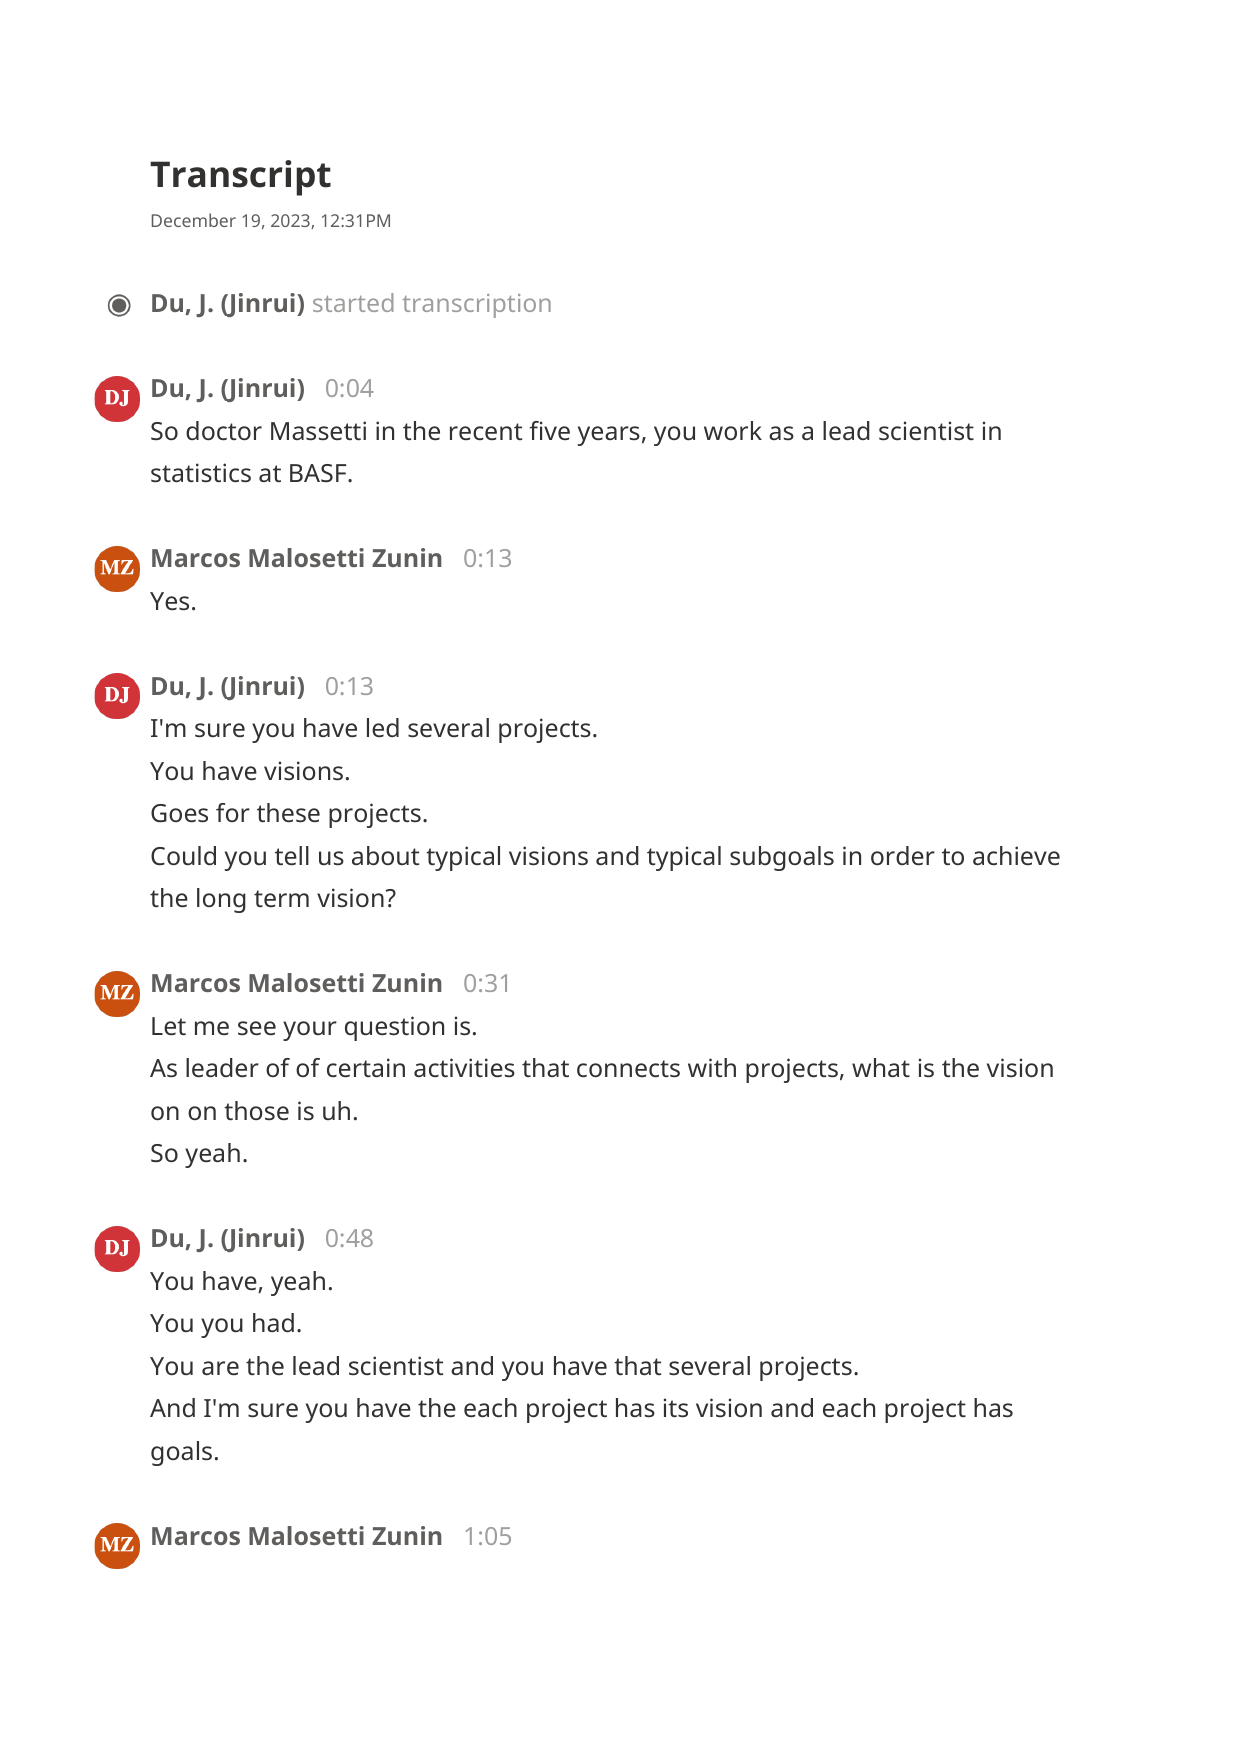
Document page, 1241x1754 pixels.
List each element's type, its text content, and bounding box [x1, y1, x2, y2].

text December 19, 2023, 12:31PM [150, 209, 1090, 233]
picture [102, 288, 137, 323]
text Marcos Malosetti Zunin 0:13 Yes. [150, 498, 1090, 617]
text Transcript [150, 150, 1090, 198]
text Marcos Malosetti Zunin 0:31 Let me see your question is. As leader of of certain activities that connects with projects, what is the vision on on those is uh. So yeah. [150, 923, 1090, 1170]
picture [94, 546, 140, 592]
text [150, 1476, 1090, 1552]
text Du, J. (Jinrui) started transcription [150, 243, 1090, 320]
picture [94, 1226, 140, 1272]
text Du, J. (Jinrui) 0:48 You have, yeah. You you had. You are the lead scientist and you have that several projects. And I'm sure you have the each project has its vision and each project has goals. [150, 1178, 1090, 1467]
picture [94, 673, 140, 719]
text Du, J. (Jinrui) 0:13 I'm sure you have led several projects. You have visions. Goes for these projects. Could you tell us about typical visions and typical subgoals in order to achieve the long term vision? [150, 626, 1090, 915]
picture [94, 376, 140, 422]
picture [94, 971, 140, 1017]
picture [94, 1523, 140, 1569]
text Du, J. (Jinrui) 0:04 So doctor Massetti in the recent five years, you work as a lead scientist in statistics at BASF. [150, 328, 1090, 490]
